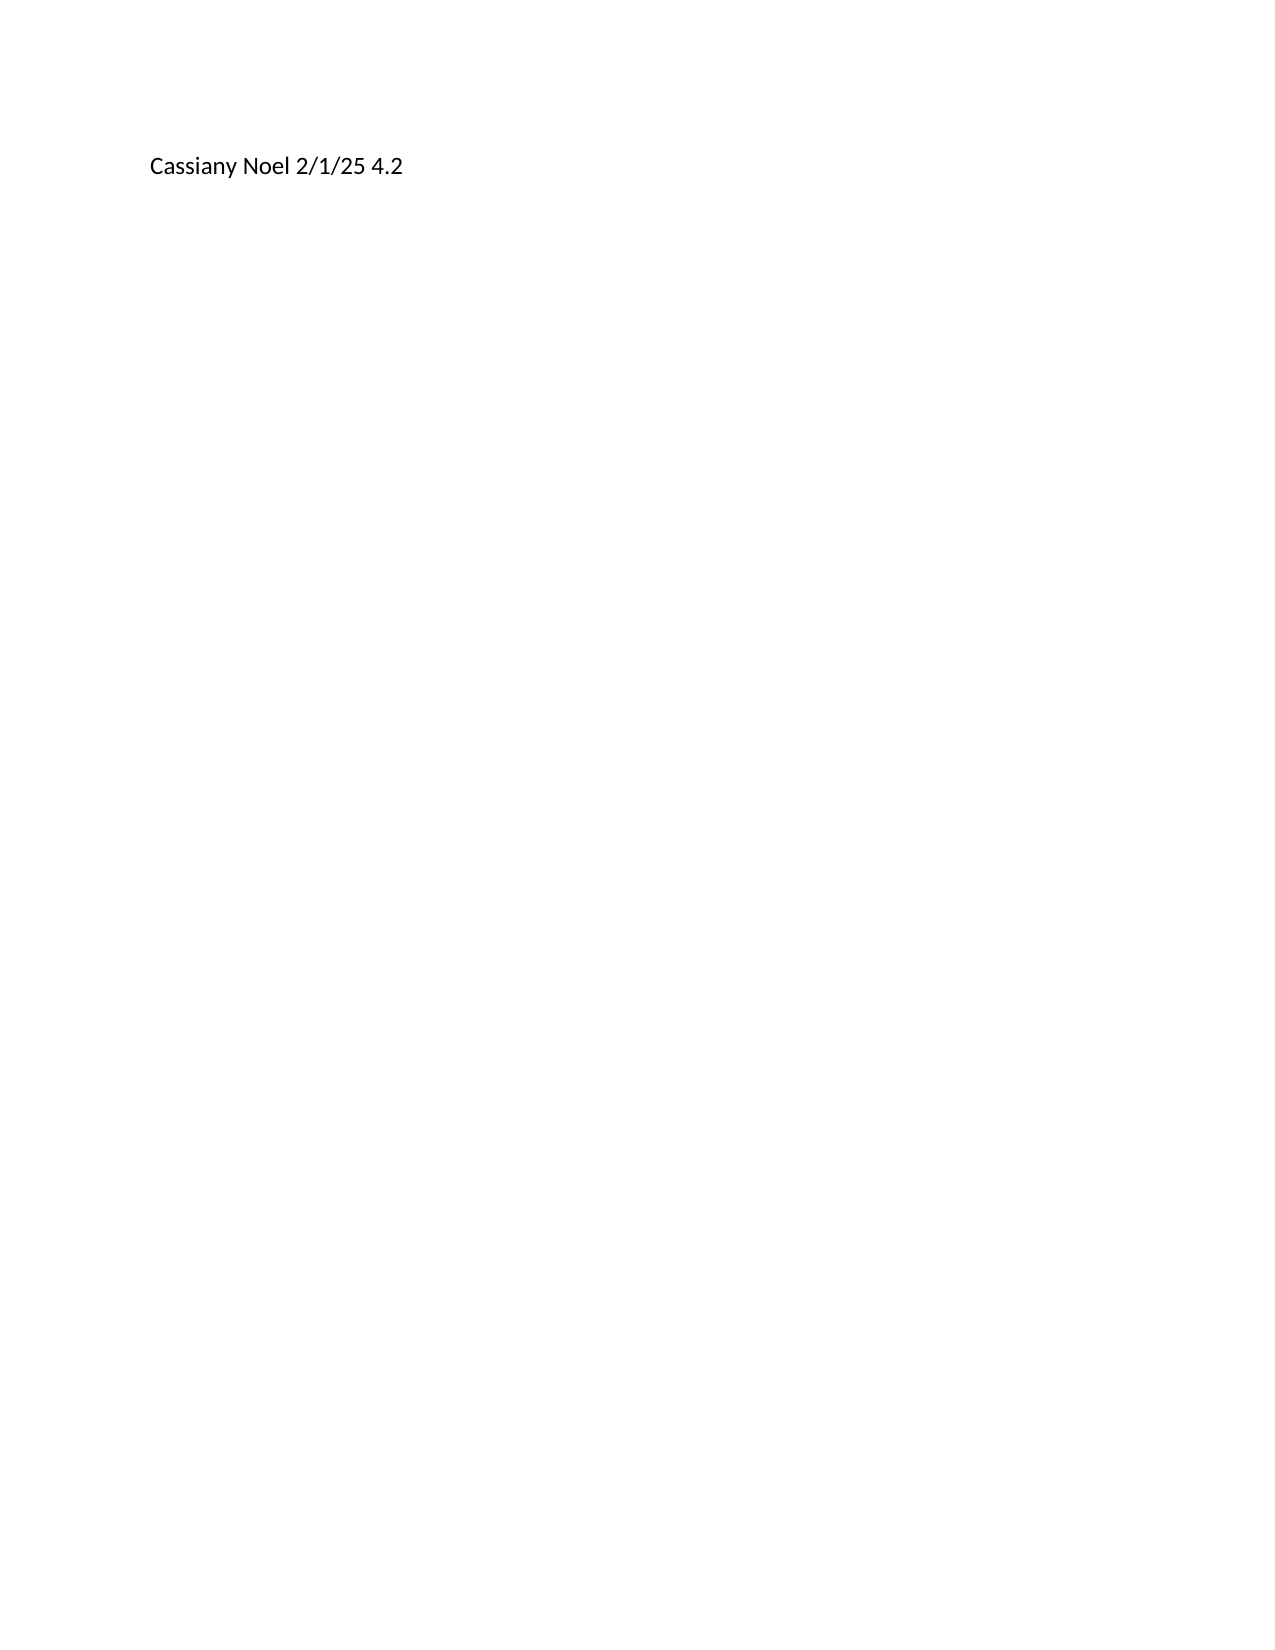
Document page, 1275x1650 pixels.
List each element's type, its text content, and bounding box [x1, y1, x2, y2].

text Cassiany Noel 2/1/25 4.2 [150, 150, 1125, 181]
